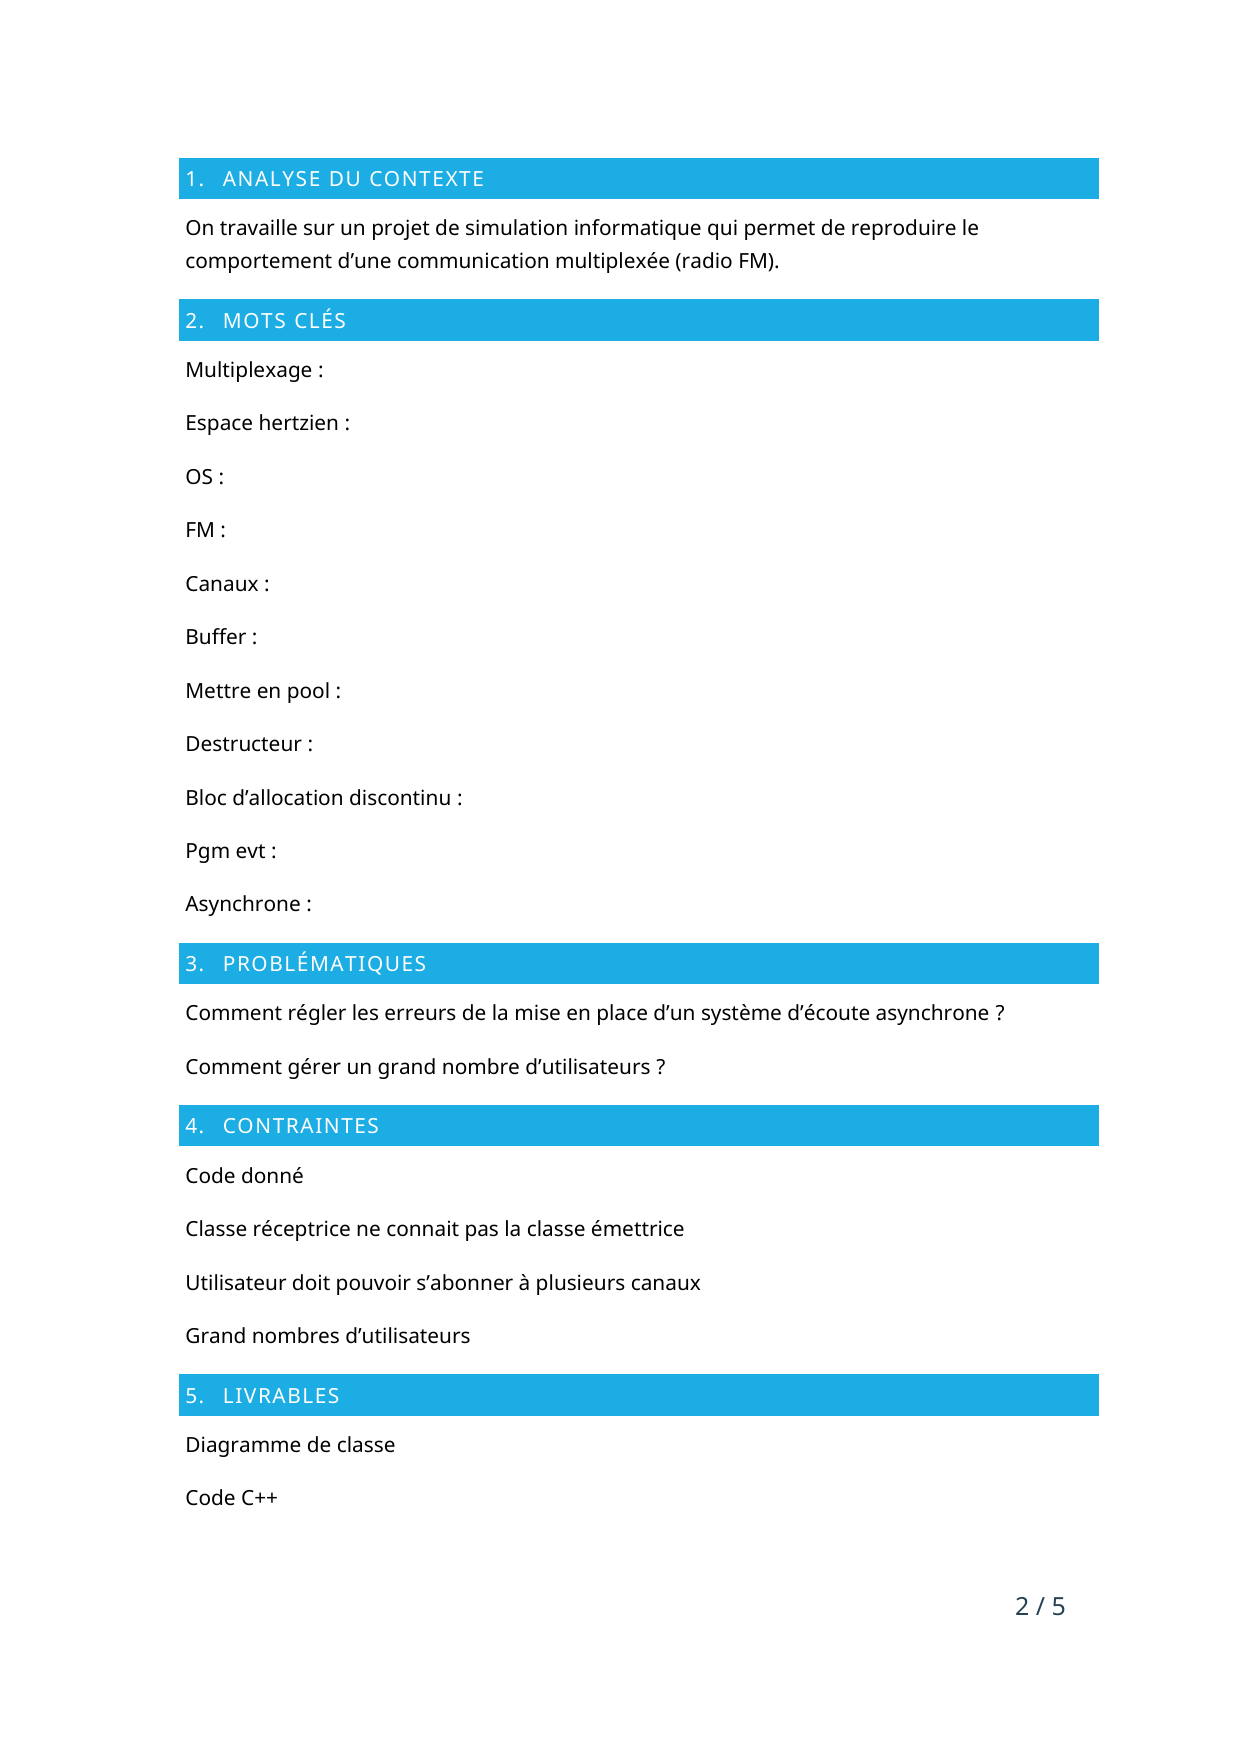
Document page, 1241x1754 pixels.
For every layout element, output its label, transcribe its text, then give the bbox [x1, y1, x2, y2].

text Multiplexage : [185, 355, 1093, 383]
text Espace hertzien : [185, 408, 1093, 437]
subtitle Contraintes [185, 1112, 1093, 1140]
text FM : [185, 515, 1093, 544]
text Classe réceptrice ne connait pas la classe émettrice [185, 1214, 1093, 1243]
text Diagramme de classe [185, 1430, 1093, 1458]
text Canaux : [185, 569, 1093, 597]
subtitle Mots clés [185, 306, 1093, 334]
subtitle Livrables [185, 1381, 1093, 1409]
text Comment régler les erreurs de la mise en place d’un système d’écoute asynchrone ? [185, 998, 1093, 1027]
subtitle Analyse du contexte [185, 164, 1093, 193]
text Code donné [185, 1161, 1093, 1189]
text Grand nombres d’utilisateurs [185, 1321, 1093, 1349]
text Destructeur : [185, 729, 1093, 758]
text OS : [185, 462, 1093, 490]
text Pgm evt : [185, 836, 1093, 864]
text Mettre en pool : [185, 676, 1093, 704]
text Buffer : [185, 622, 1093, 651]
text Asynchrone : [185, 889, 1093, 918]
text On travaille sur un projet de simulation informatique qui permet de reproduire le comportement d’une communication multiplexée (radio FM). [185, 213, 1093, 274]
text Comment gérer un grand nombre d’utilisateurs ? [185, 1052, 1093, 1080]
text Bloc d’allocation discontinu : [185, 783, 1093, 811]
subtitle Problématiques [185, 949, 1093, 978]
text Utilisateur doit pouvoir s’abonner à plusieurs canaux [185, 1268, 1093, 1296]
text Code C++ [185, 1483, 1093, 1512]
